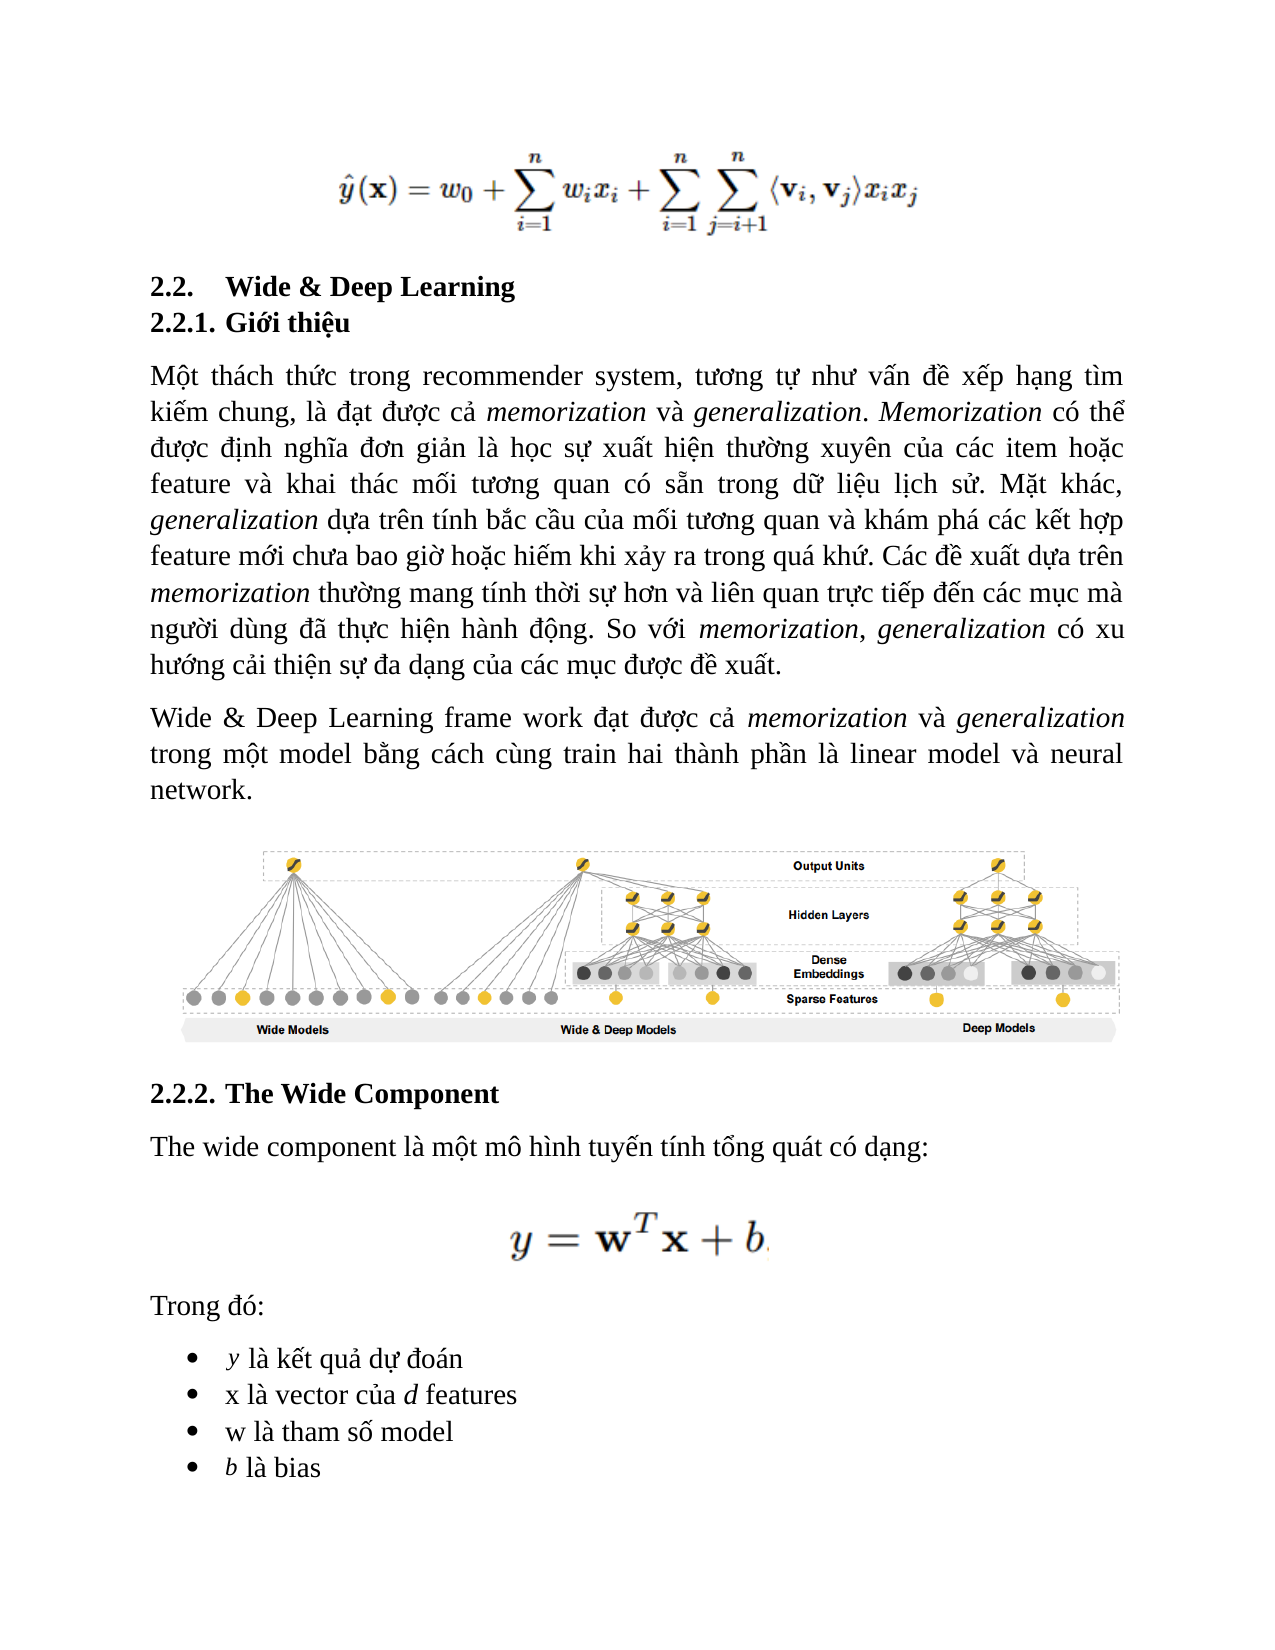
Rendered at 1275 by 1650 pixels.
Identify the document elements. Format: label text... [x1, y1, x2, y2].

list The Wide Component [150, 1076, 1125, 1109]
list Giới thiệu [150, 305, 1125, 338]
list là bias [187, 1450, 1125, 1484]
text Một thách thức trong recommender system, tương tự như vấn đề xếp hạng tìm kiếm chung, là đạt được cả memorization và generalization. Memorization có thể được định nghĩa đơn giản là học sự xuất hiện thường xuyên của các item hoặc feature và khai thác mối tương quan có sẵn trong dữ liệu lịch sử. Mặt khác, generalization dựa trên tính bắc cầu của mối tương quan và khám phá các kết hợp feature mới chưa bao giờ hoặc hiếm khi xảy ra trong quá khứ. Các đề xuất dựa trên memorization thường mang tính thời sự hơn và liên quan trực tiếp đến các mục mà người dùng đã thực hiện hành động. So với memorization, generalization có xu hướng cải thiện sự đa dạng của các mục được đề xuất. [150, 358, 1125, 681]
picture [338, 150, 937, 250]
picture [506, 1211, 769, 1269]
text The wide component là một mô hình tuyến tính tổng quát có dạng: [150, 1129, 1125, 1192]
list w là tham số model [187, 1414, 1125, 1447]
text Trong đó: [150, 1288, 1125, 1321]
picture [150, 825, 1157, 1057]
list x là vector của d features [187, 1377, 1125, 1411]
list Wide & Deep Learning [150, 269, 1125, 302]
text Wide & Deep Learning frame work đạt được cả memorization và generalization trong một model bằng cách cùng train hai thành phần là linear model và neural network. [150, 700, 1125, 806]
list là kết quả dự đoán [187, 1341, 1125, 1375]
